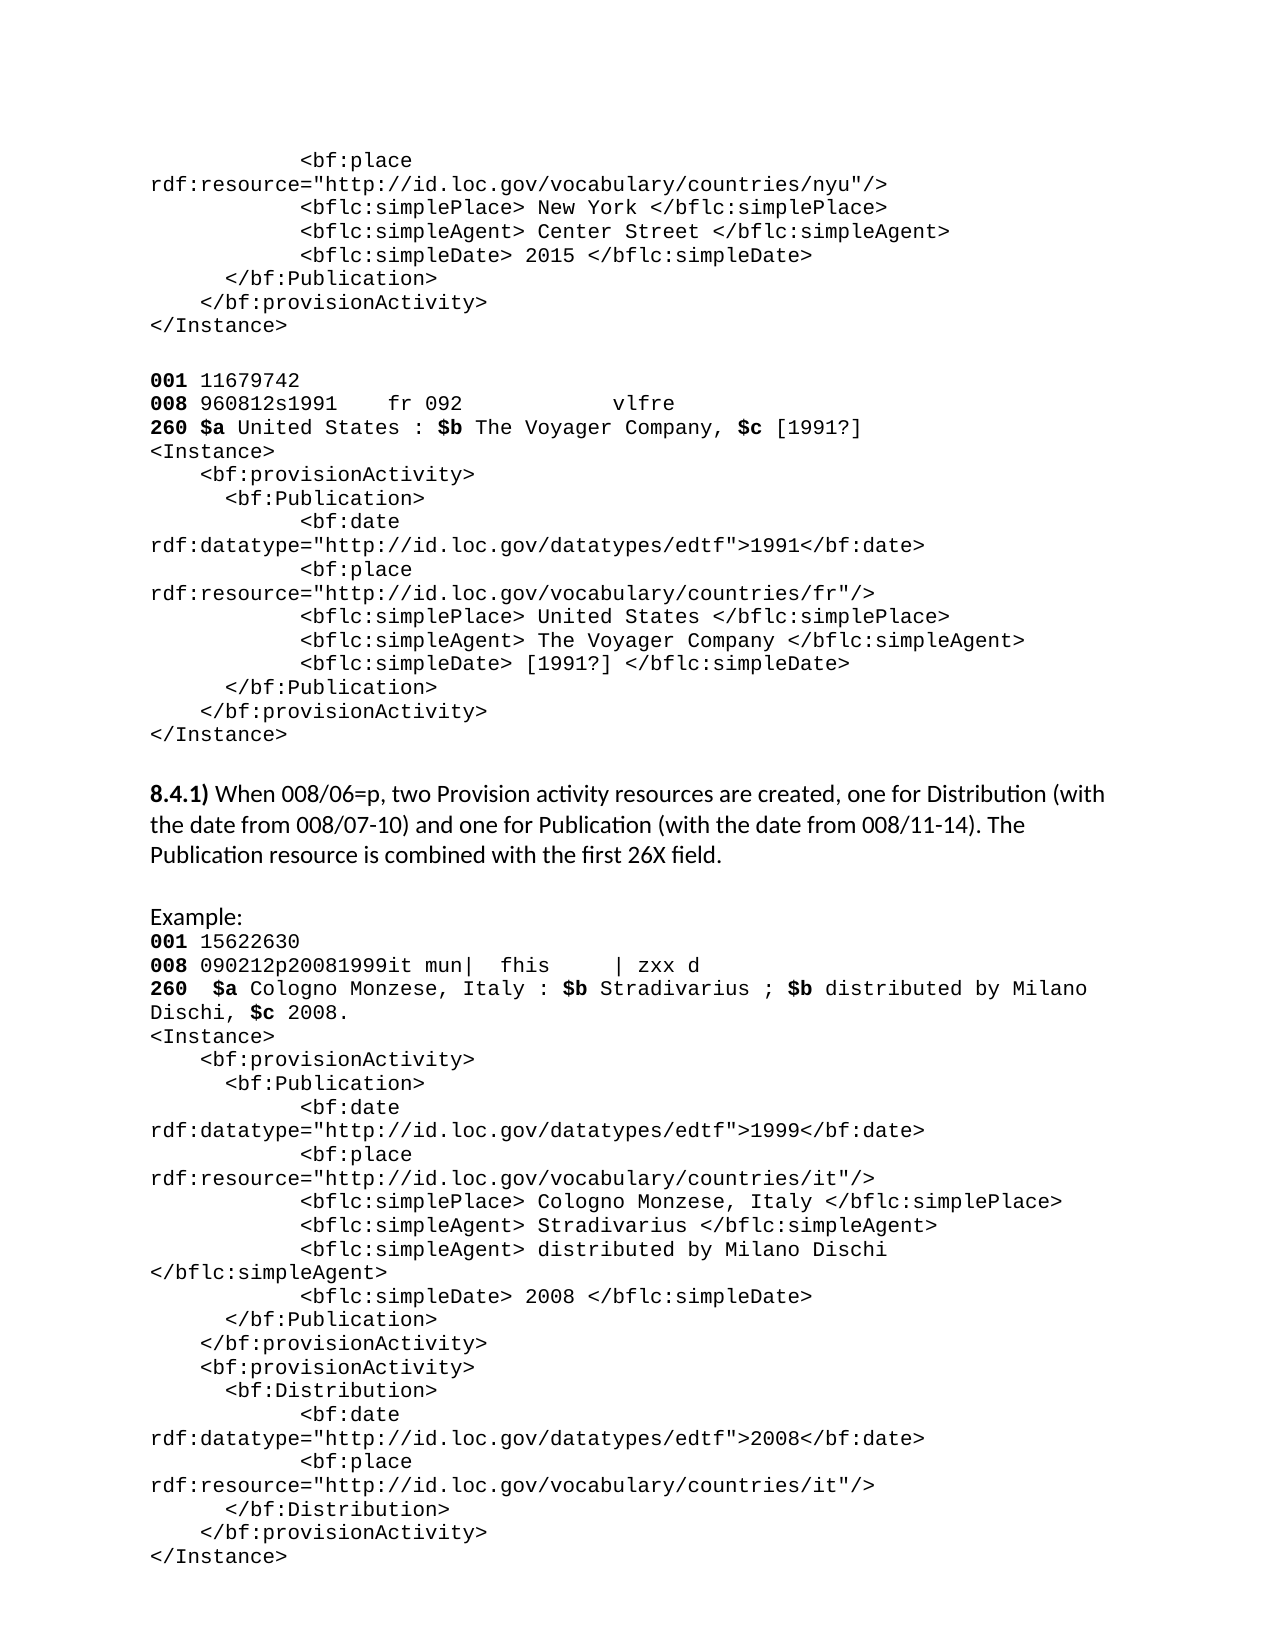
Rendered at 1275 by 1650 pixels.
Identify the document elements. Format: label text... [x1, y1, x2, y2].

text <bflc:simpleDate> 2015 </bflc:simpleDate> [150, 244, 1125, 268]
text <bf:date rdf:datatype="http://id.loc.gov/datatypes/edtf">1999</bf:date> [150, 1097, 1125, 1144]
text <bflc:simpleDate> 2008 </bflc:simpleDate> [150, 1286, 1125, 1309]
text </bf:Publication> [150, 268, 1125, 292]
text </bf:Distribution> [150, 1499, 1125, 1522]
text 001 11679742 [150, 370, 1125, 393]
text <Instance> [150, 1026, 1125, 1049]
text <bflc:simpleAgent> distributed by Milano Dischi </bflc:simpleAgent> [150, 1238, 1125, 1286]
text 260 $a United States : $b The Voyager Company, $c [1991?] [150, 417, 1125, 441]
text </bf:provisionActivity> [150, 701, 1125, 724]
text <bflc:simpleDate> [1991?] </bflc:simpleDate> [150, 653, 1125, 677]
text </Instance> [150, 724, 1125, 748]
text <bf:Publication> [150, 488, 1125, 512]
text </bf:provisionActivity> [150, 292, 1125, 316]
text <bf:Distribution> [150, 1380, 1125, 1404]
text <bf:provisionActivity> [150, 1357, 1125, 1380]
text <bf:place rdf:resource="http://id.loc.gov/vocabulary/countries/fr"/> [150, 559, 1125, 606]
text <bflc:simplePlace> Cologno Monzese, Italy </bflc:simplePlace> [225, 1191, 1125, 1215]
text <bflc:simpleAgent> The Voyager Company </bflc:simpleAgent> [225, 630, 1125, 653]
text 001 15622630 [150, 931, 1125, 955]
text Example: [150, 901, 1125, 931]
text <bflc:simpleAgent> Center Street </bflc:simpleAgent> [225, 221, 1125, 244]
text </Instance> [150, 1546, 1125, 1569]
text <bf:Publication> [150, 1073, 1125, 1097]
text </Instance> [150, 316, 1125, 339]
text <bf:provisionActivity> [150, 464, 1125, 488]
text <bf:date rdf:datatype="http://id.loc.gov/datatypes/edtf">1991</bf:date> [150, 512, 1125, 559]
text 008 090212p20081999it mun| fhis | zxx d [150, 955, 1125, 978]
text </bf:Publication> [150, 1309, 1125, 1333]
text <bf:place rdf:resource="http://id.loc.gov/vocabulary/countries/it"/> [150, 1451, 1125, 1499]
text <bflc:simplePlace> United States </bflc:simplePlace> [225, 606, 1125, 630]
text <bflc:simpleAgent> Stradivarius </bflc:simpleAgent> [150, 1215, 1125, 1238]
text </bf:Publication> [150, 677, 1125, 701]
text 8.4.1) When 008/06=p, two Provision activity resources are created, one for Distribution (with the date from 008/07-10) and one for Publication (with the date from 008/11-14). The Publication resource is combined with the first 26X field. [150, 778, 1125, 870]
text 260 $a Cologno Monzese, Italy : $b Stradivarius ; $b distributed by Milano Dischi, $c 2008. [150, 978, 1125, 1026]
text <bf:place rdf:resource="http://id.loc.gov/vocabulary/countries/it"/> [150, 1144, 1125, 1191]
text <bf:provisionActivity> [150, 1049, 1125, 1073]
text <Instance> [150, 441, 1125, 464]
text <bf:place rdf:resource="http://id.loc.gov/vocabulary/countries/nyu"/> [150, 150, 1125, 197]
text <bflc:simplePlace> New York </bflc:simplePlace> [225, 197, 1125, 221]
text <bf:date rdf:datatype="http://id.loc.gov/datatypes/edtf">2008</bf:date> [150, 1404, 1125, 1451]
text </bf:provisionActivity> [150, 1333, 1125, 1357]
text </bf:provisionActivity> [150, 1522, 1125, 1546]
text 008 960812s1991 fr 092 vlfre [150, 393, 1125, 417]
